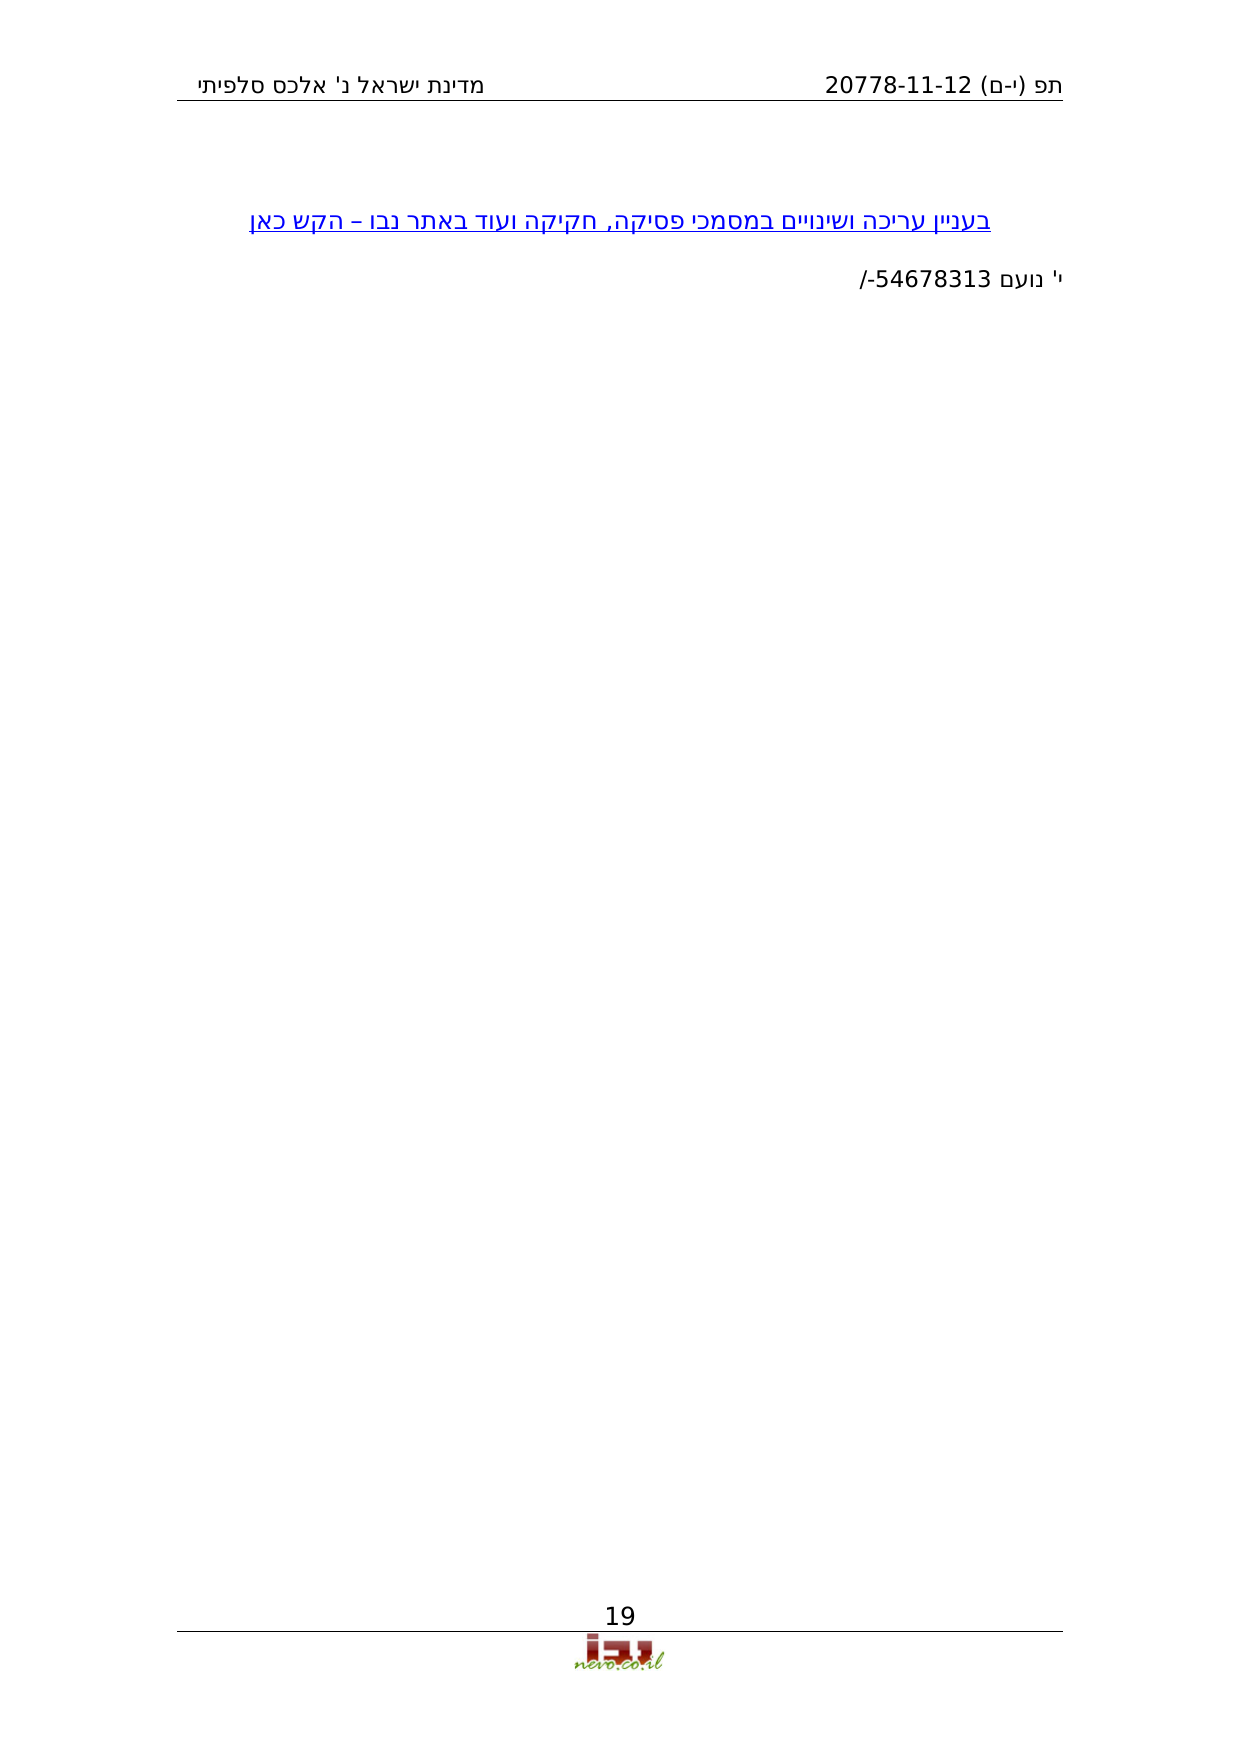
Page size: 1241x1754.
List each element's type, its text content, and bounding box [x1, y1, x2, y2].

picture [574, 1633, 666, 1671]
text י' נועם 54678313-/ [177, 266, 1063, 293]
text בעניין עריכה ושינויים במסמכי פסיקה, חקיקה ועוד באתר נבו – הקש כאן [177, 206, 1063, 235]
